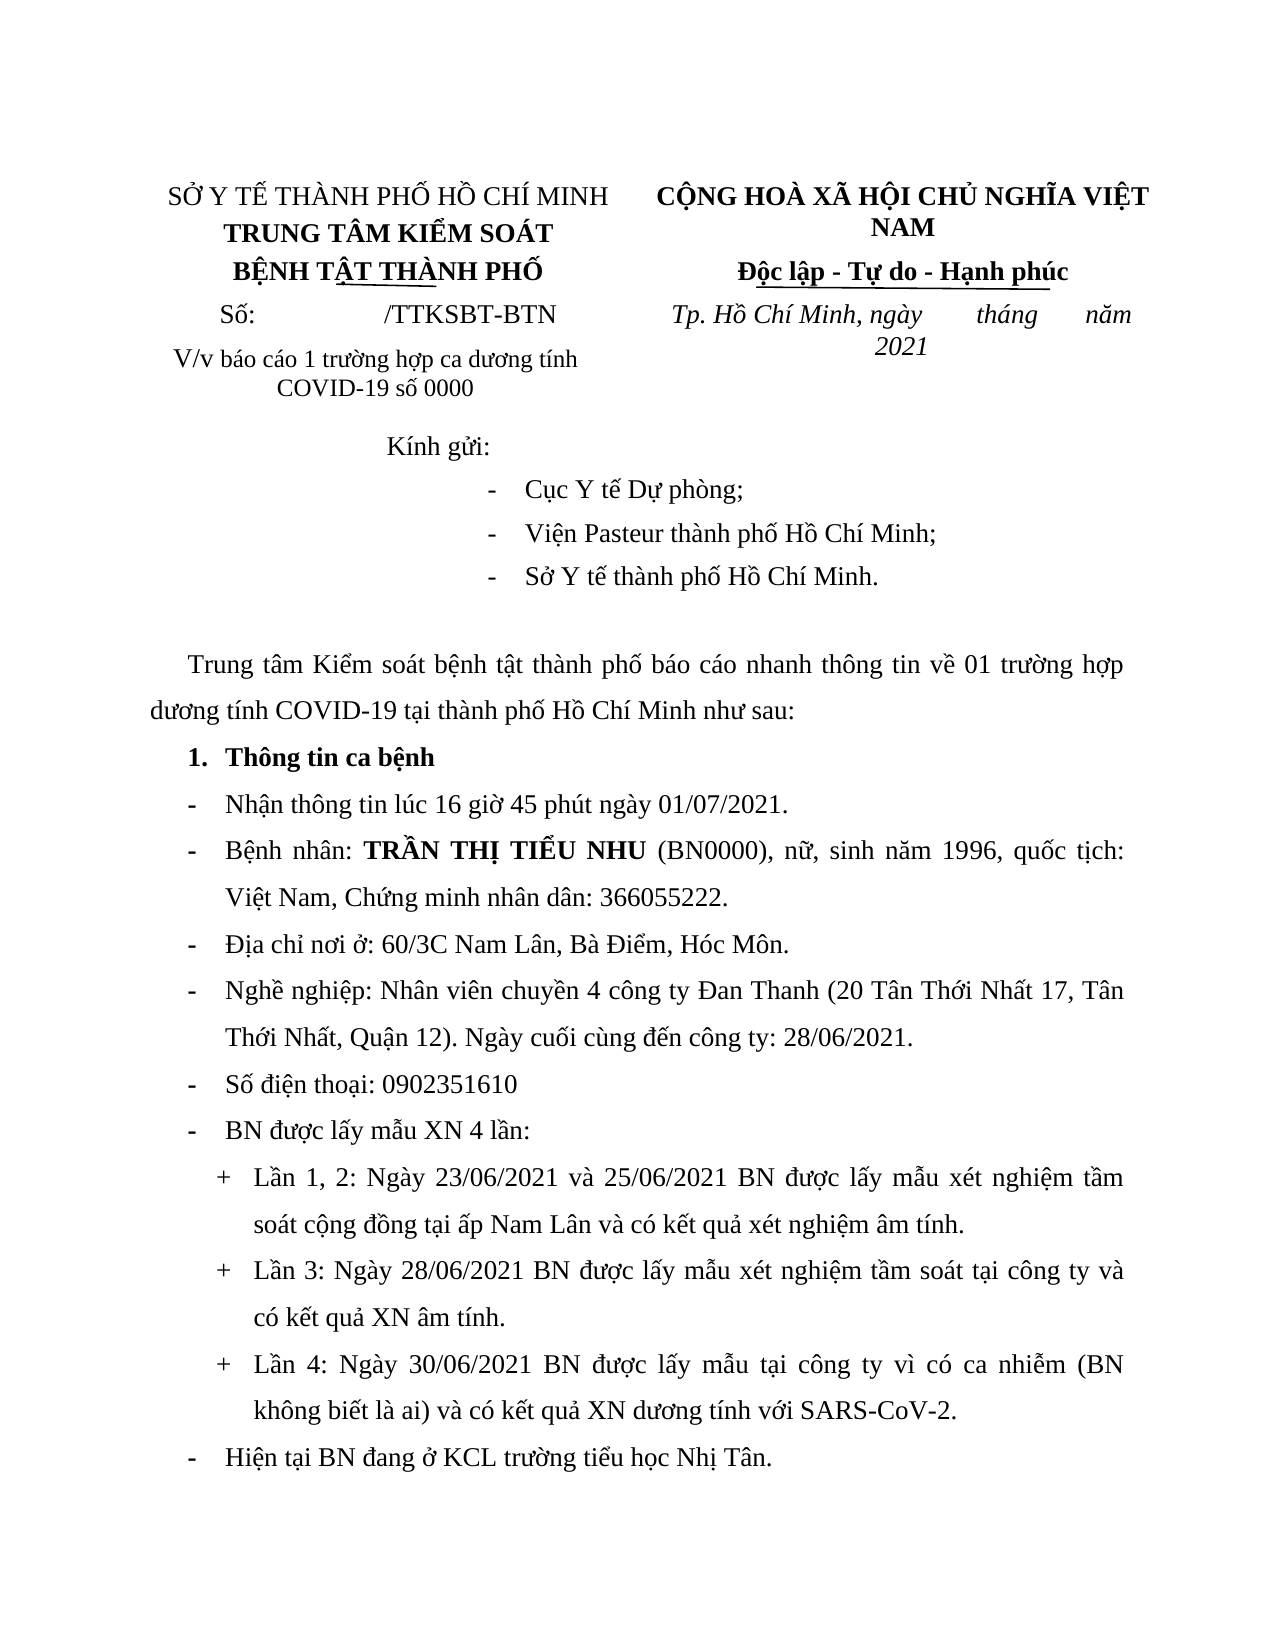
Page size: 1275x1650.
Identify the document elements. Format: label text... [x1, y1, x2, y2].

list Lần 4: Ngày 30/06/2021 BN được lấy mẫu tại công ty vì có ca nhiễm (BN không biết là ai) và có kết quả XN dương tính với SARS-CoV-2. [216, 1348, 1125, 1426]
list Nhận thông tin lúc 16 giờ 45 phút ngày 01/07/2021. [187, 788, 1125, 819]
list Lần 1, 2: Ngày 23/06/2021 và 25/06/2021 BN được lấy mẫu xét nghiệm tầm soát cộng đồng tại ấp Nam Lân và có kết quả xét nghiệm âm tính. [216, 1161, 1125, 1239]
list Sở Y tế thành phố Hồ Chí Minh. [487, 561, 1125, 592]
text Trung tâm Kiểm soát bệnh tật thành phố báo cáo nhanh thông tin về 01 trường hợp dương tính COVID-19 tại thành phố Hồ Chí Minh như sau: [150, 648, 1125, 726]
list Nghề nghiệp: Nhân viên chuyền 4 công ty Đan Thanh (20 Tân Thới Nhất 17, Tân Thới Nhất, Quận 12). Ngày cuối cùng đến công ty: 28/06/2021. [187, 974, 1125, 1052]
list Số điện thoại: 0902351610 [187, 1068, 1125, 1099]
list Bệnh nhân: TRẦN THỊ TIỂU NHU (BN0000), nữ, sinh năm 1996, quốc tịch: Việt Nam, Chứng minh nhân dân: 366055222. [187, 834, 1125, 912]
list Cục Y tế Dự phòng; [487, 473, 1125, 504]
table_header SỞ Y TẾ THÀNH PHỐ HỒ CHÍ MINH TRUNG TÂM KIỂM SOÁT BỆNH TẬT THÀNH PHỐ Số: /TTKSBT-BTN V/v báo cáo 1 trường hợp ca dương tính COVID-19 số 0000 [150, 180, 626, 417]
list Thông tin ca bệnh [187, 741, 1125, 772]
list Lần 3: Ngày 28/06/2021 BN được lấy mẫu xét nghiệm tầm soát tại công ty và có kết quả XN âm tính. [216, 1254, 1125, 1332]
text Kính gửi: [150, 429, 1125, 461]
table_header CỘNG HOÀ XÃ HỘI CHỦ NGHĨA VIỆT NAM Độc lập - Tự do - Hạnh phúc Tp. Hồ Chí Minh, ngày tháng năm 2021 [626, 180, 1179, 417]
list Viện Pasteur thành phố Hồ Chí Minh; [487, 517, 1125, 548]
list Hiện tại BN đang ở KCL trường tiểu học Nhị Tân. [187, 1441, 1125, 1472]
list BN được lấy mẫu XN 4 lần: [187, 1114, 1125, 1146]
list Địa chỉ nơi ở: 60/3C Nam Lân, Bà Điểm, Hóc Môn. [187, 928, 1125, 959]
